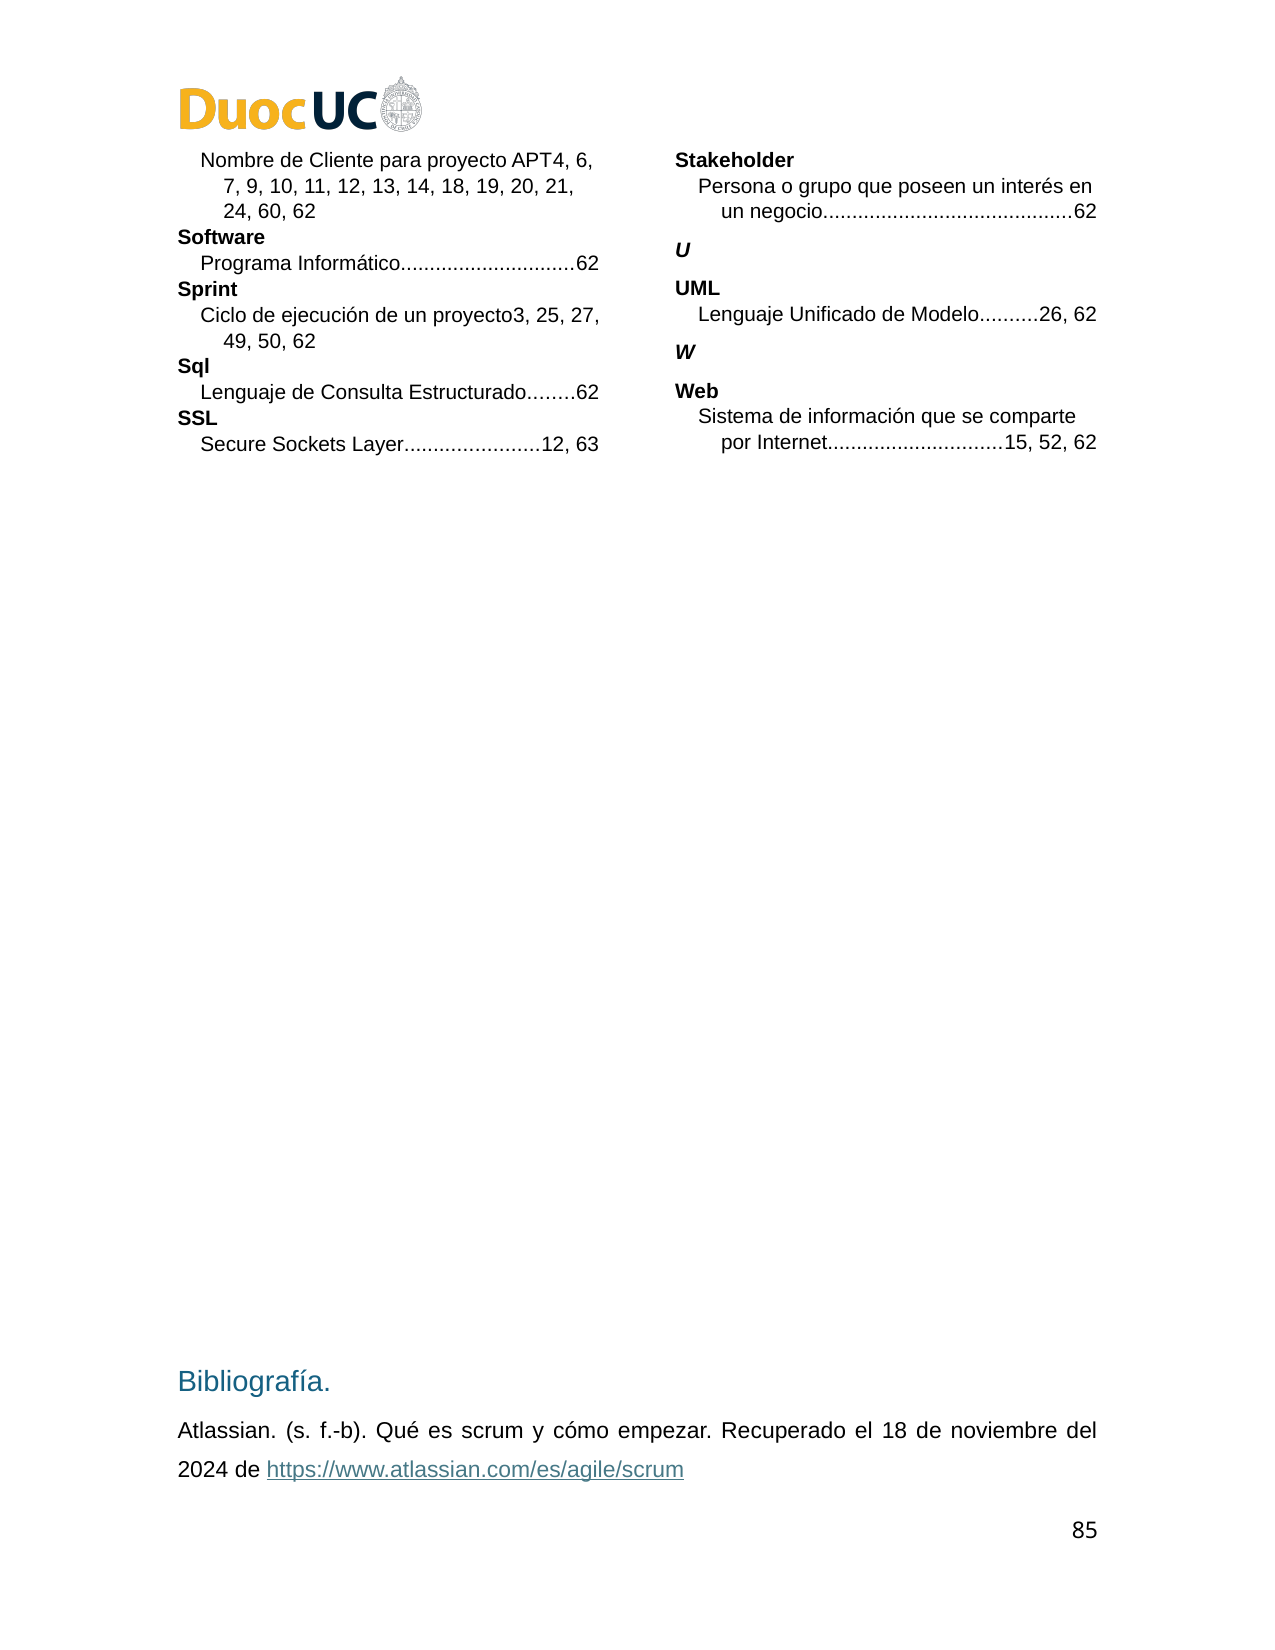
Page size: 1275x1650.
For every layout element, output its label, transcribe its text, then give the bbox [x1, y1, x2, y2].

text UML [675, 276, 1098, 300]
text Persona o grupo que poseen un interés en un negocio 62 [698, 173, 1098, 223]
text Nombre de Cliente para proyecto APT 4, 6, 7, 9, 10, 11, 12, 13, 14, 18, 19, 20, 21, 24, 60, 62 [200, 148, 600, 223]
text Stakeholder [675, 148, 1098, 172]
subtitle U [675, 238, 1098, 262]
text Programa Informático 62 [200, 251, 600, 275]
text Web [675, 378, 1098, 402]
text Atlassian. (s. f.-b). Qué es scrum y cómo empezar. Recuperado el 18 de noviembre del 2024 de https://www.atlassian.com/es/agile/scrum [177, 1417, 1098, 1483]
text SSL [177, 406, 600, 430]
subtitle W [675, 340, 1098, 364]
text Sprint [177, 277, 600, 301]
text Secure Sockets Layer 12, 63 [200, 432, 600, 456]
text Ciclo de ejecución de un proyecto 3, 25, 27, 49, 50, 62 [200, 303, 600, 352]
text Software [177, 225, 600, 249]
text Bibliografía. [177, 1364, 1098, 1398]
text Lenguaje Unificado de Modelo 26, 62 [698, 302, 1098, 326]
text Lenguaje de Consulta Estructurado 62 [200, 380, 600, 404]
text Sistema de información que se comparte por Internet 15, 52, 62 [698, 404, 1098, 454]
text Sql [177, 354, 600, 378]
picture [177, 73, 425, 135]
